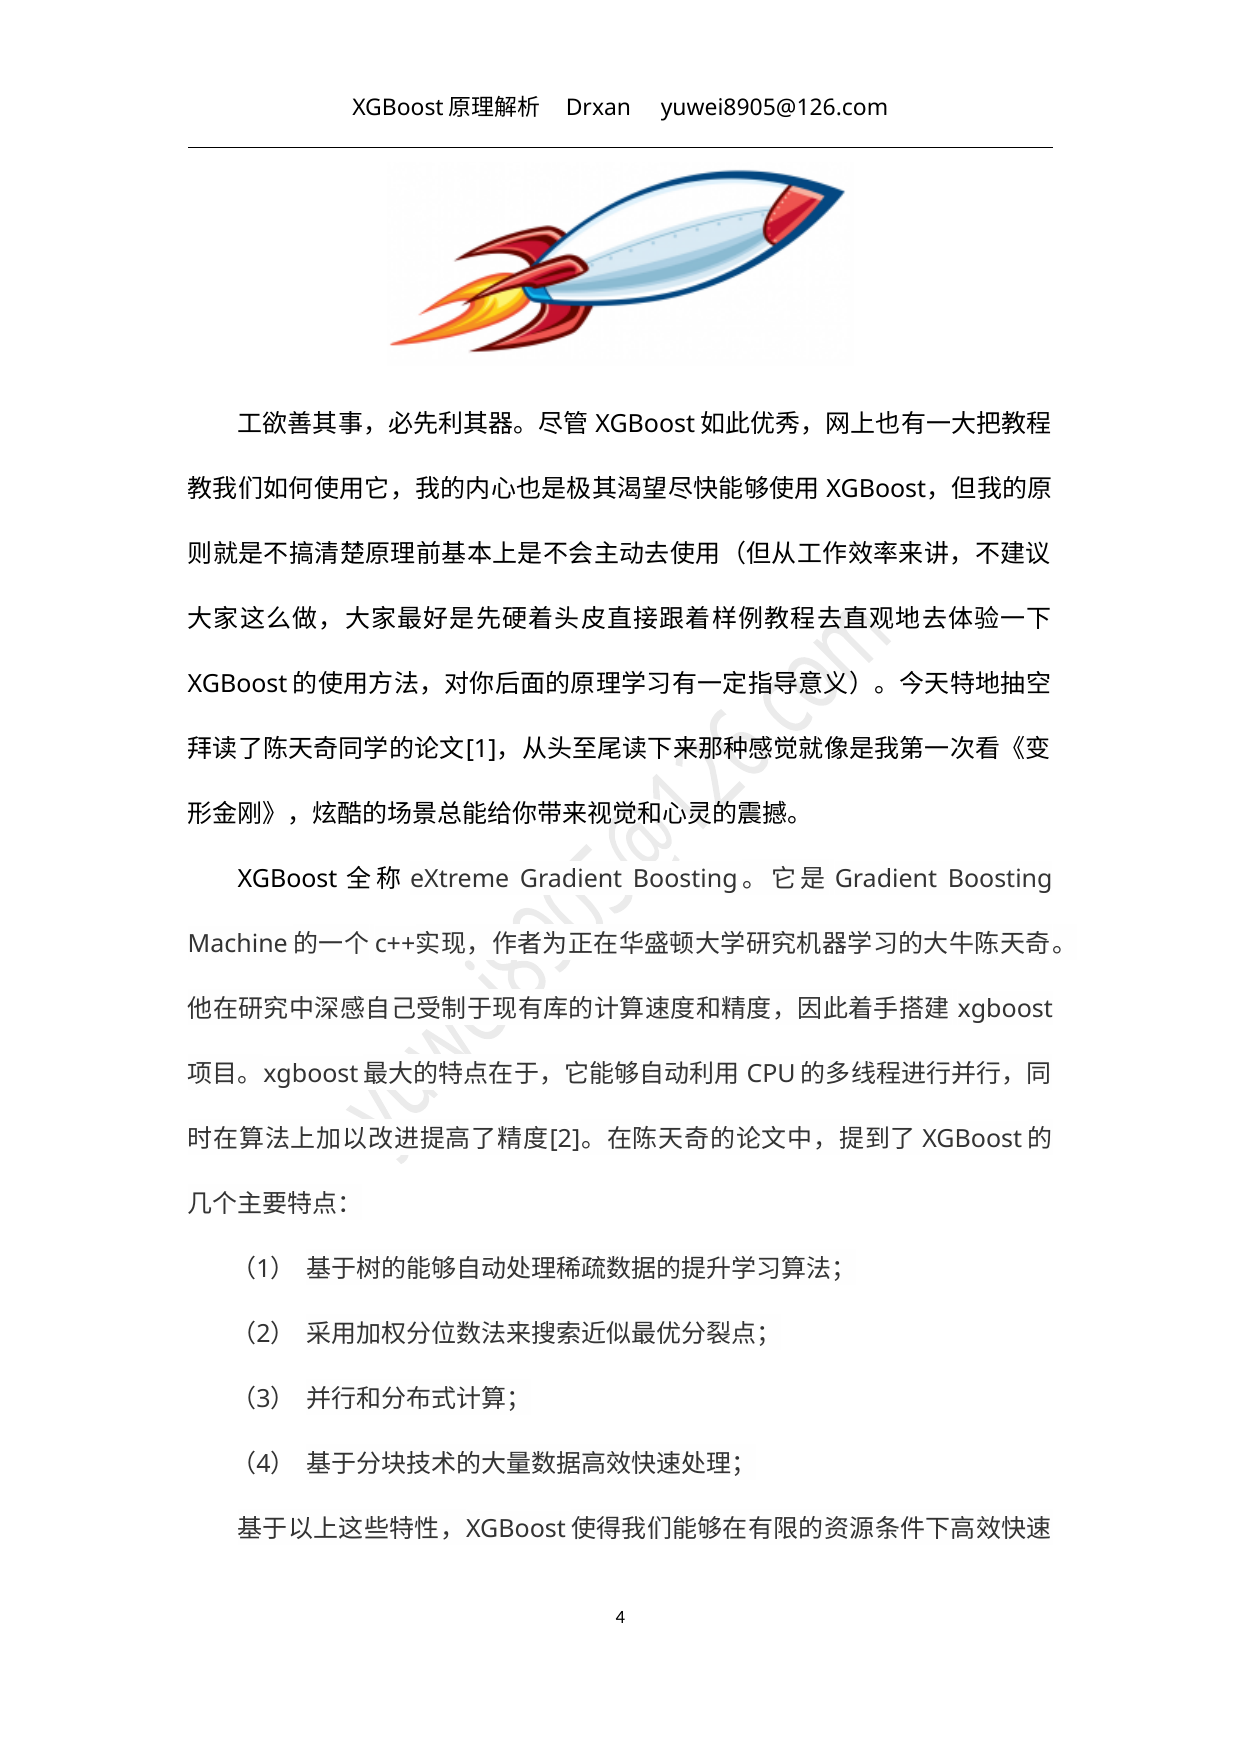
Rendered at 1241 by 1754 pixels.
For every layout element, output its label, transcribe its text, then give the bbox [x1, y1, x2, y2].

list 并行和分布式计算； [231, 1364, 1053, 1429]
list 基于分块技术的大量数据高效快速处理； [231, 1429, 1053, 1494]
text 工欲善其事，必先利其器。尽管XGBoost如此优秀，网上也有一大把教程教我们如何使用它，我的内心也是极其渴望尽快能够使用XGBoost，但我的原则就是不搞清楚原理前基本上是不会主动去使用（但从工作效率来讲，不建议大家这么做，大家最好是先硬着头皮直接跟着样例教程去直观地去体验一下XGBoost的使用方法，对你后面的原理学习有一定指导意义）。今天特地抽空拜读了陈天奇同学的论文[1]，从头至尾读下来那种感觉就像是我第一次看《变形金刚》，炫酷的场景总能给你带来视觉和心灵的震撼。 [187, 389, 1053, 844]
list 基于树的能够自动处理稀疏数据的提升学习算法； [231, 1234, 1053, 1299]
list 采用加权分位数法来搜索近似最优分裂点； [231, 1299, 1053, 1364]
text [187, 1494, 1053, 1559]
picture [386, 162, 854, 366]
text XGBoost全称eXtreme Gradient Boosting。它是Gradient Boosting Machine的一个c++实现，作者为正在华盛顿大学研究机器学习的大牛陈天奇。他在研究中深感自己受制于现有库的计算速度和精度，因此着手搭建xgboost项目。xgboost最大的特点在于，它能够自动利用CPU的多线程进行并行，同时在算法上加以改进提高了精度[2]。在陈天奇的论文中，提到了XGBoost的几个主要特点： [187, 844, 1053, 1234]
